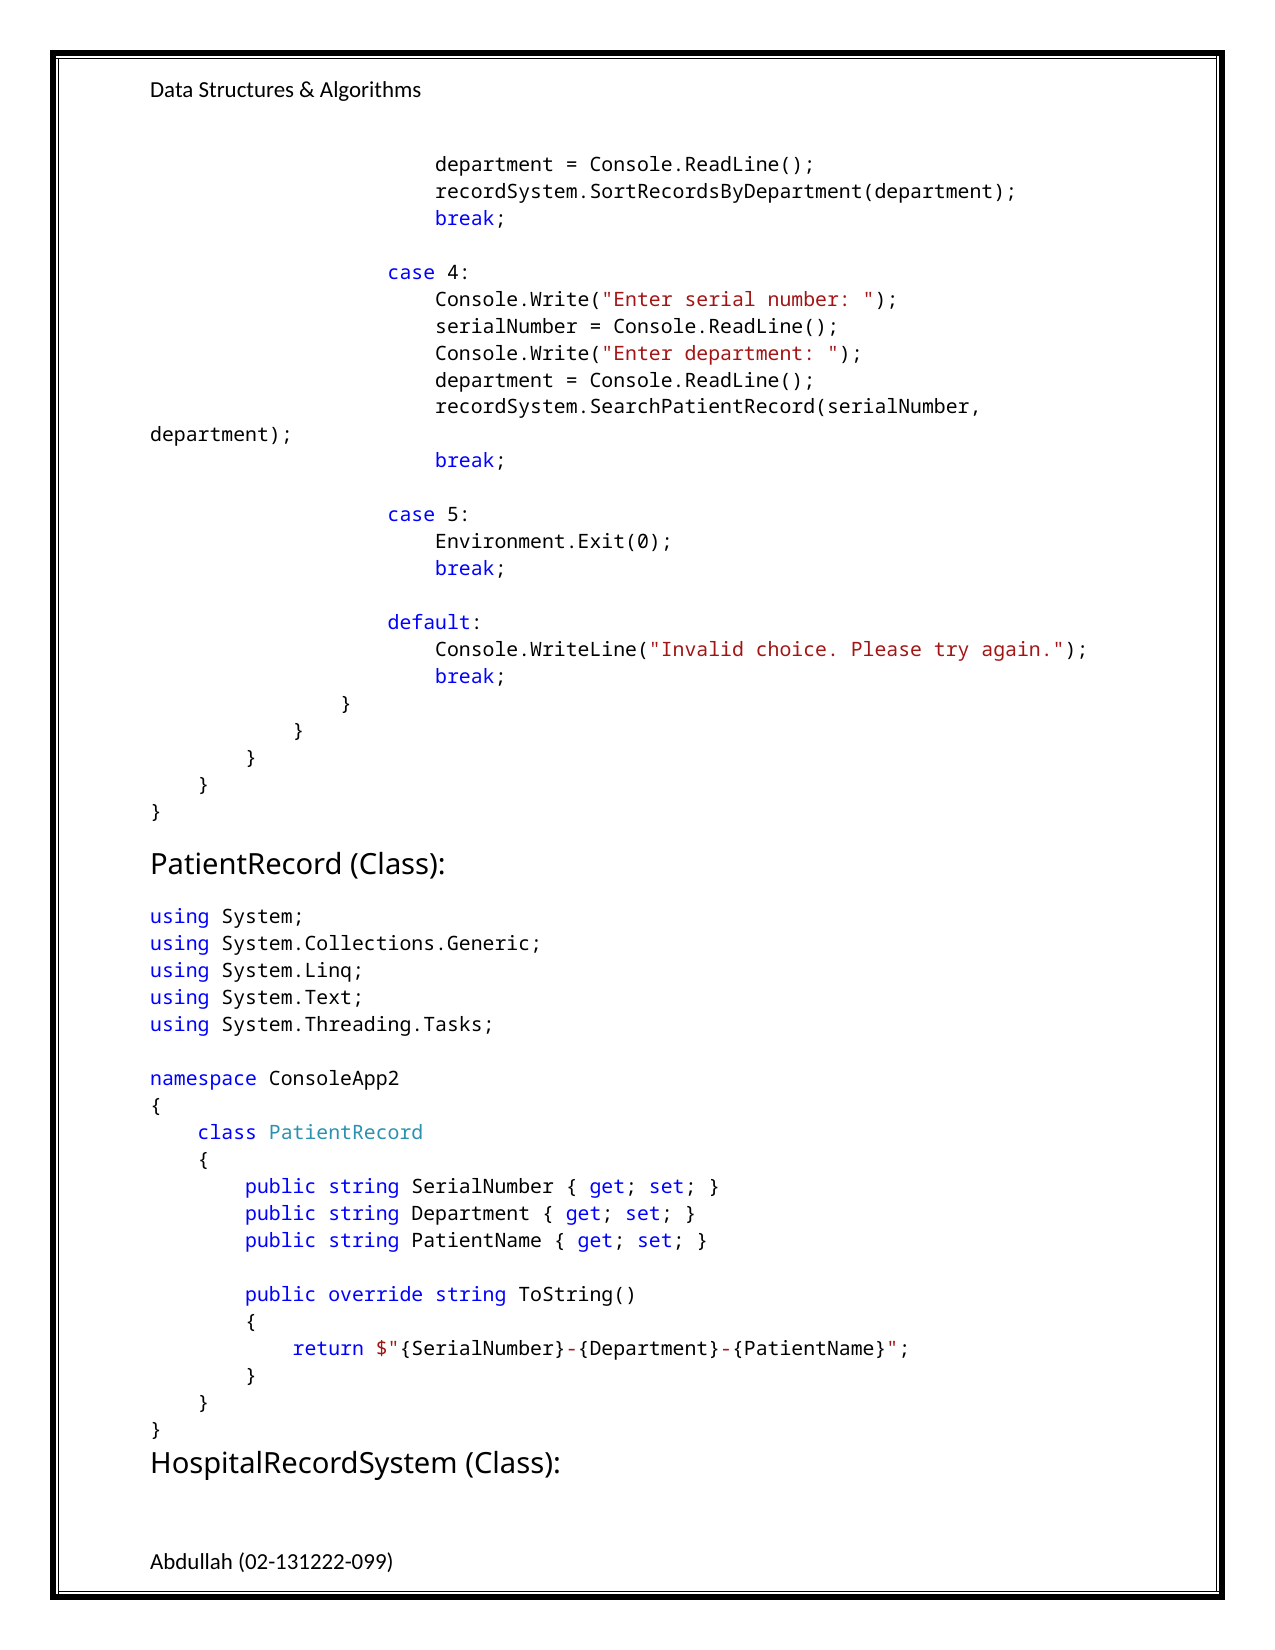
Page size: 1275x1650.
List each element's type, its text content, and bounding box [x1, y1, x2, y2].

text Console.Write("Enter serial number: "); [150, 285, 1125, 312]
text PatientRecord (Class): [150, 843, 1125, 883]
text } [150, 689, 1125, 717]
text { [150, 1307, 1125, 1334]
text } [150, 743, 1125, 771]
text public string PatientName { get; set; } [150, 1226, 1125, 1253]
text default: [150, 609, 1125, 636]
text using System.Threading.Tasks; [150, 1011, 1125, 1038]
text case 4: [150, 258, 1125, 285]
text HospitalRecordSystem (Class): [150, 1442, 1125, 1482]
text case 5: [150, 501, 1125, 528]
text } [150, 797, 1125, 824]
text } [150, 1415, 1125, 1442]
text using System.Collections.Generic; [150, 930, 1125, 957]
text department = Console.ReadLine(); [150, 150, 1125, 177]
text namespace ConsoleApp2 [150, 1064, 1125, 1092]
text public string SerialNumber { get; set; } [150, 1172, 1125, 1199]
text serialNumber = Console.ReadLine(); [150, 312, 1125, 339]
text break; [150, 663, 1125, 689]
text Console.WriteLine("Invalid choice. Please try again."); [150, 636, 1125, 663]
text department = Console.ReadLine(); [150, 366, 1125, 393]
text { [150, 1092, 1125, 1118]
text using System.Text; [150, 984, 1125, 1011]
text return $"{SerialNumber}-{Department}-{PatientName}"; [150, 1334, 1125, 1361]
text class PatientRecord [150, 1118, 1125, 1146]
text } [150, 1361, 1125, 1388]
text using System; [150, 903, 1125, 930]
text recordSystem.SearchPatientRecord(serialNumber, department); [150, 393, 1125, 447]
text break; [150, 204, 1125, 231]
text using System.Linq; [150, 957, 1125, 984]
text Console.Write("Enter department: "); [150, 339, 1125, 366]
text } [150, 771, 1125, 797]
text public string Department { get; set; } [150, 1199, 1125, 1226]
text } [150, 717, 1125, 743]
text break; [150, 555, 1125, 582]
text break; [150, 447, 1125, 474]
text public override string ToString() [150, 1280, 1125, 1307]
text } [150, 1388, 1125, 1415]
text { [150, 1146, 1125, 1172]
text Environment.Exit(0); [150, 528, 1125, 555]
text recordSystem.SortRecordsByDepartment(department); [150, 177, 1125, 204]
